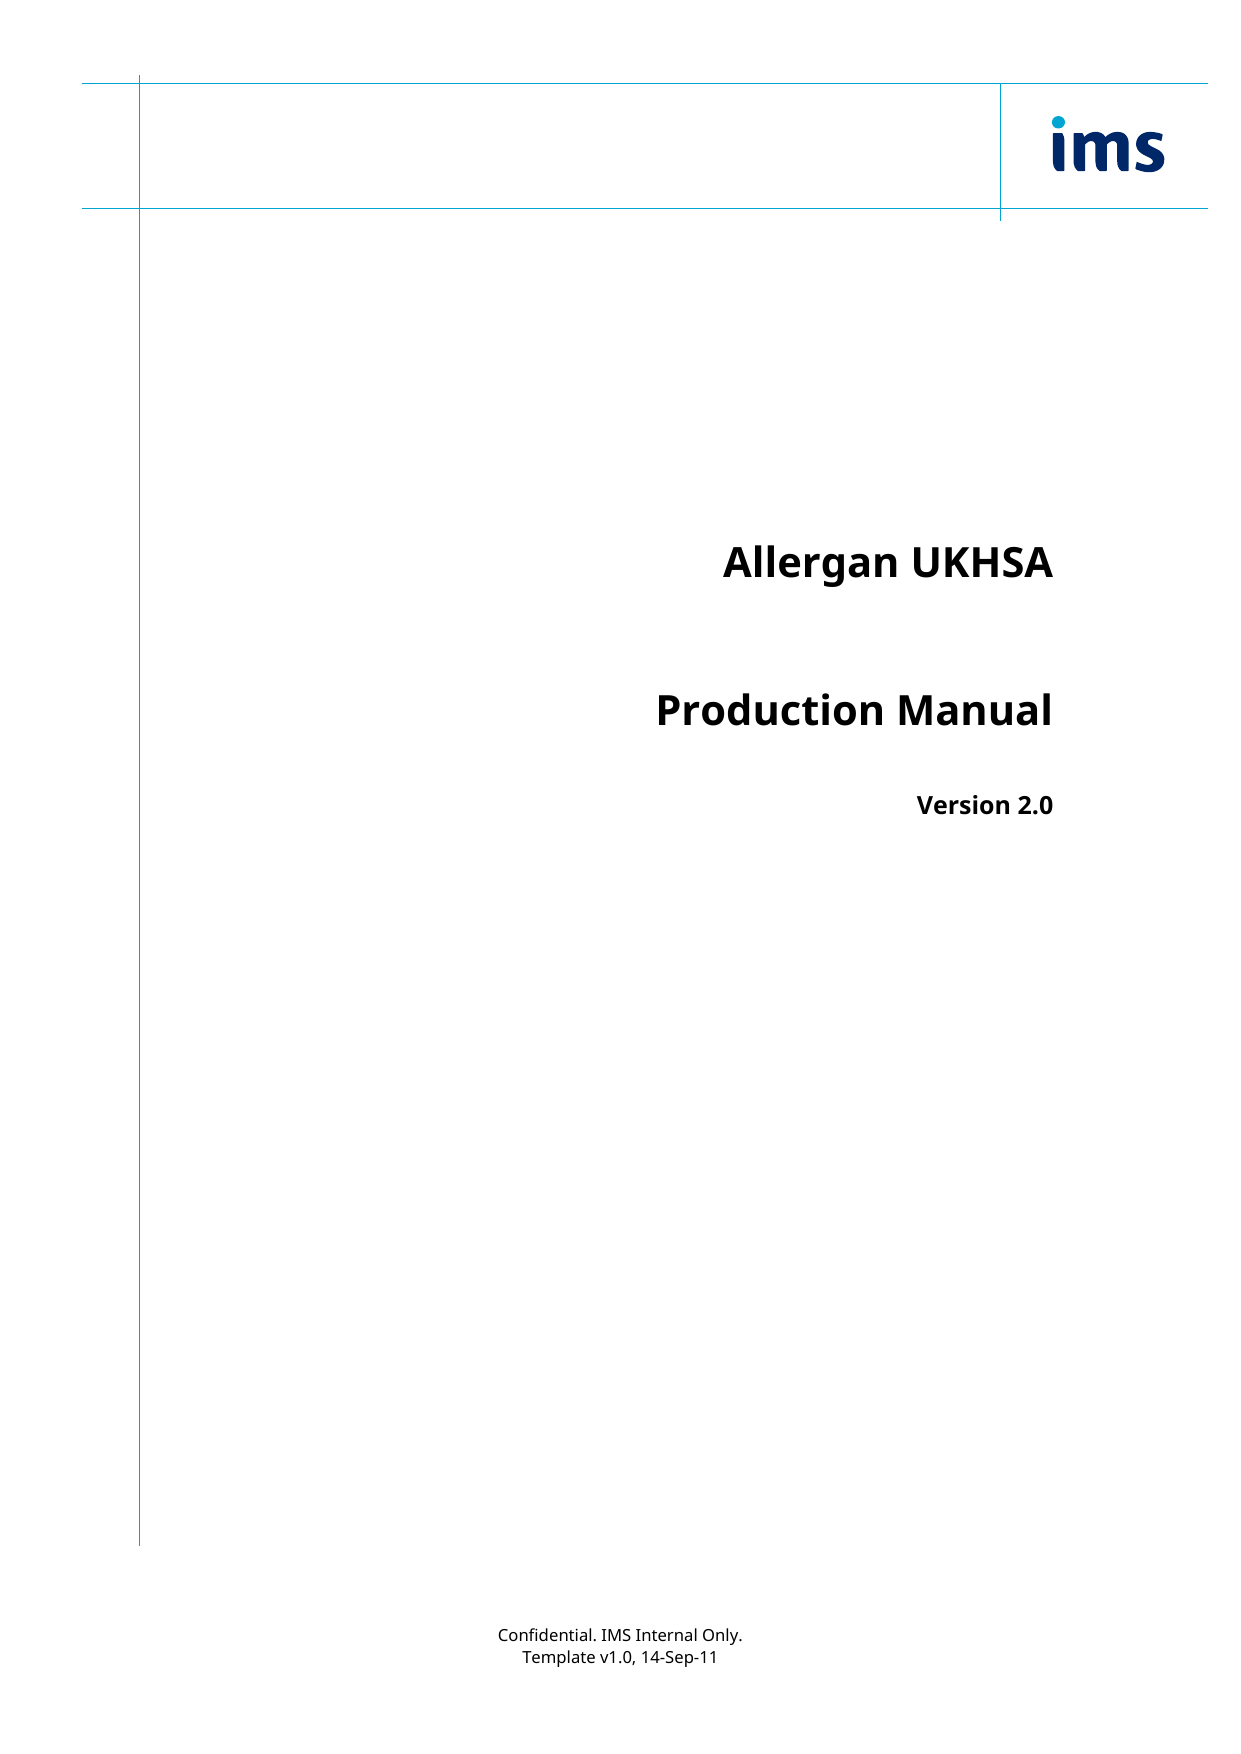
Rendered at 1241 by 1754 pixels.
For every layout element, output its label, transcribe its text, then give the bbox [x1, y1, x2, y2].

text Production Manual [187, 681, 1053, 737]
title Allergan UKHSA [187, 533, 1053, 589]
text Version 2.0 [187, 787, 1053, 821]
